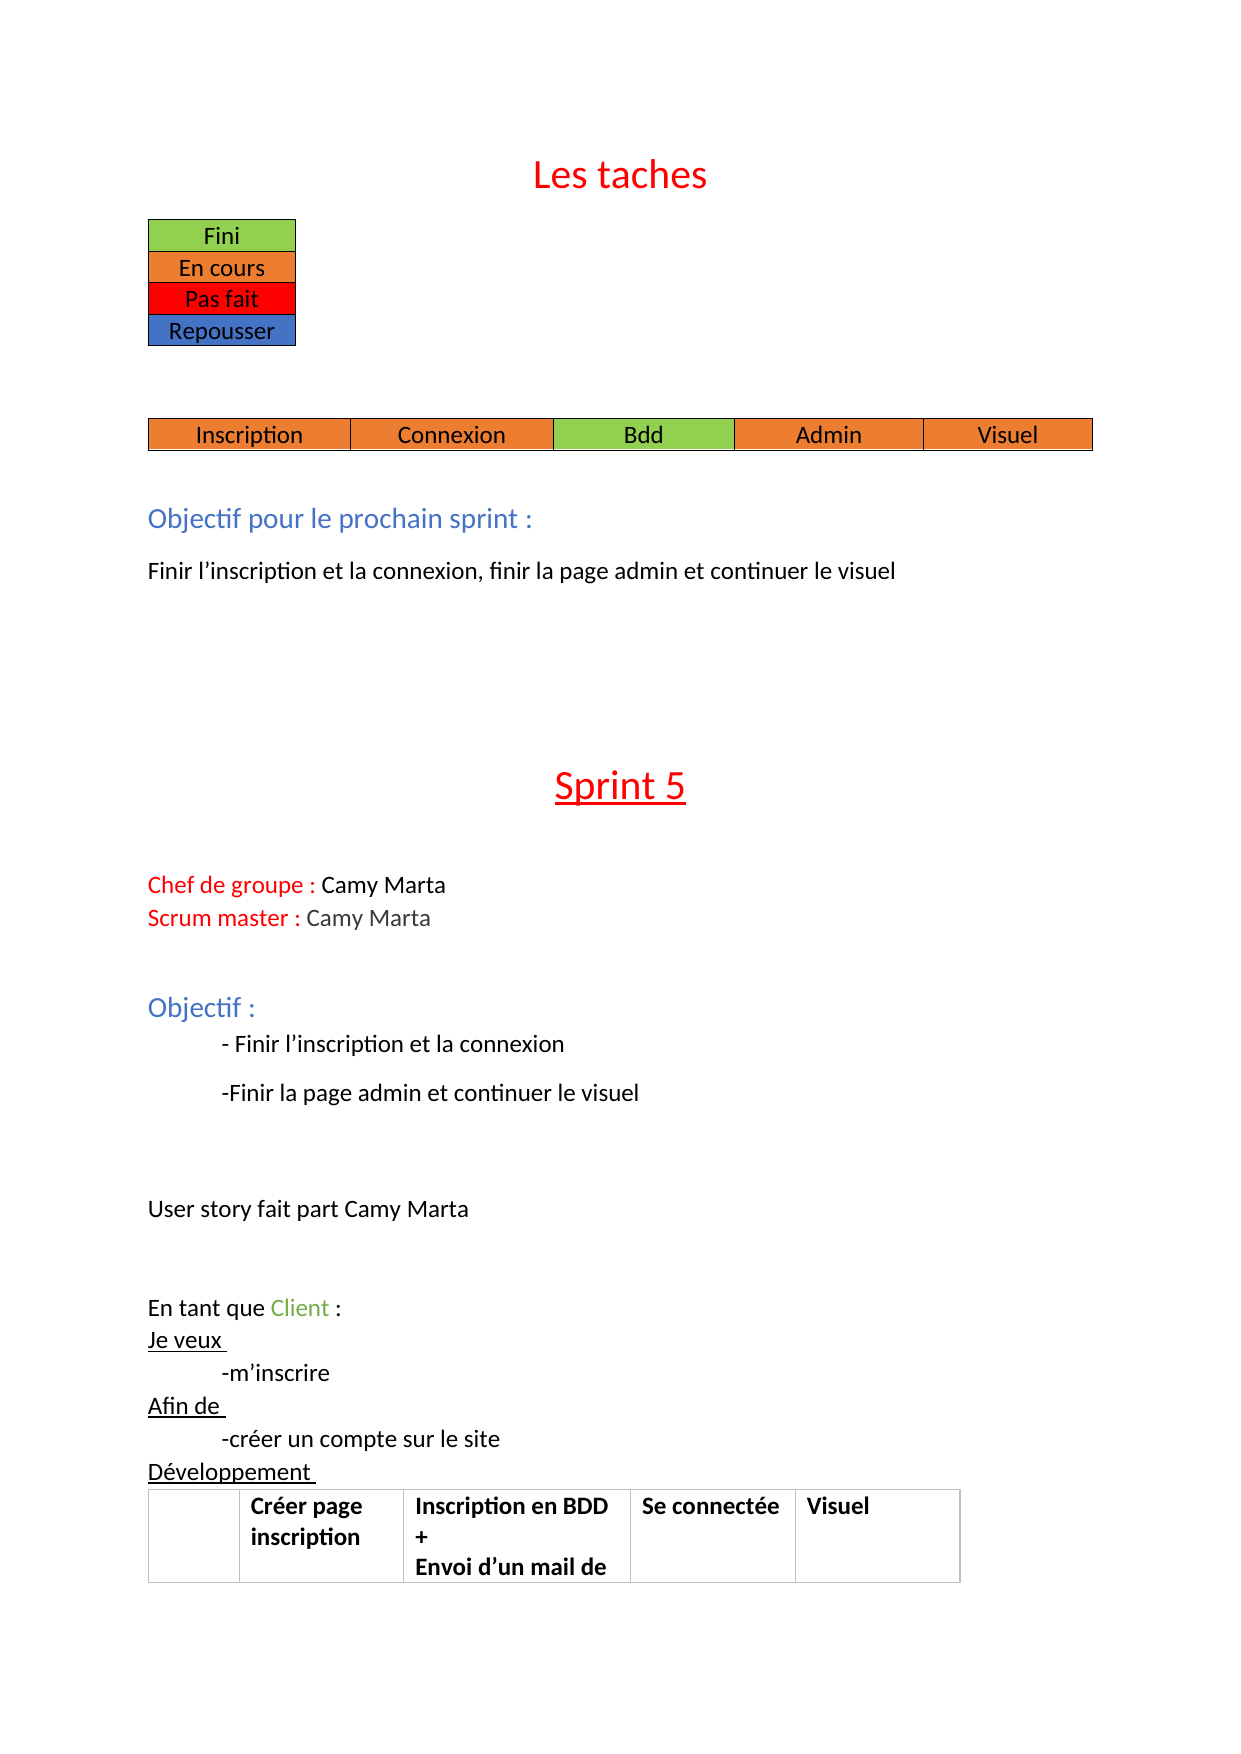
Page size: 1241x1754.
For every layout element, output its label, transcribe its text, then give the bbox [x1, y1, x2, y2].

text Afin de [148, 1390, 1093, 1421]
table_header Se connectée [631, 1490, 795, 1582]
text En tant que Client : [148, 1292, 1093, 1322]
table_header Admin [735, 419, 923, 449]
table_header Bdd [554, 419, 734, 449]
table_header Visuel [796, 1490, 959, 1582]
table_cell En cours [149, 252, 295, 282]
table_header Visuel [924, 419, 1092, 449]
text Je veux [148, 1324, 1093, 1355]
table_header Fini [149, 220, 295, 251]
text -Finir la page admin et continuer le visuel [148, 1077, 1093, 1108]
text -m’inscrire [148, 1357, 1093, 1388]
table_cell Pas fait [149, 283, 295, 314]
text - Finir l’inscription et la connexion [148, 1028, 1093, 1058]
table_cell Repousser [149, 315, 295, 345]
table_header Connexion [351, 419, 553, 449]
text User story fait part Camy Marta [148, 1193, 1093, 1223]
text Les taches [148, 148, 1093, 198]
text Scrum master : Camy Marta [148, 902, 1093, 932]
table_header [240, 1490, 403, 1582]
text Chef de groupe : Camy Marta [148, 869, 1093, 899]
table_header Inscription [149, 419, 350, 449]
text Sprint 5 [148, 759, 1093, 810]
text -créer un compte sur le site [148, 1423, 1093, 1454]
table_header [404, 1490, 630, 1582]
text Finir l’inscription et la connexion, finir la page admin et continuer le visuel [148, 555, 1093, 586]
text Objectif pour le prochain sprint : [148, 500, 1093, 536]
table_header [149, 1490, 239, 1582]
text Développement [148, 1456, 1093, 1487]
text Objectif : [148, 989, 1093, 1025]
